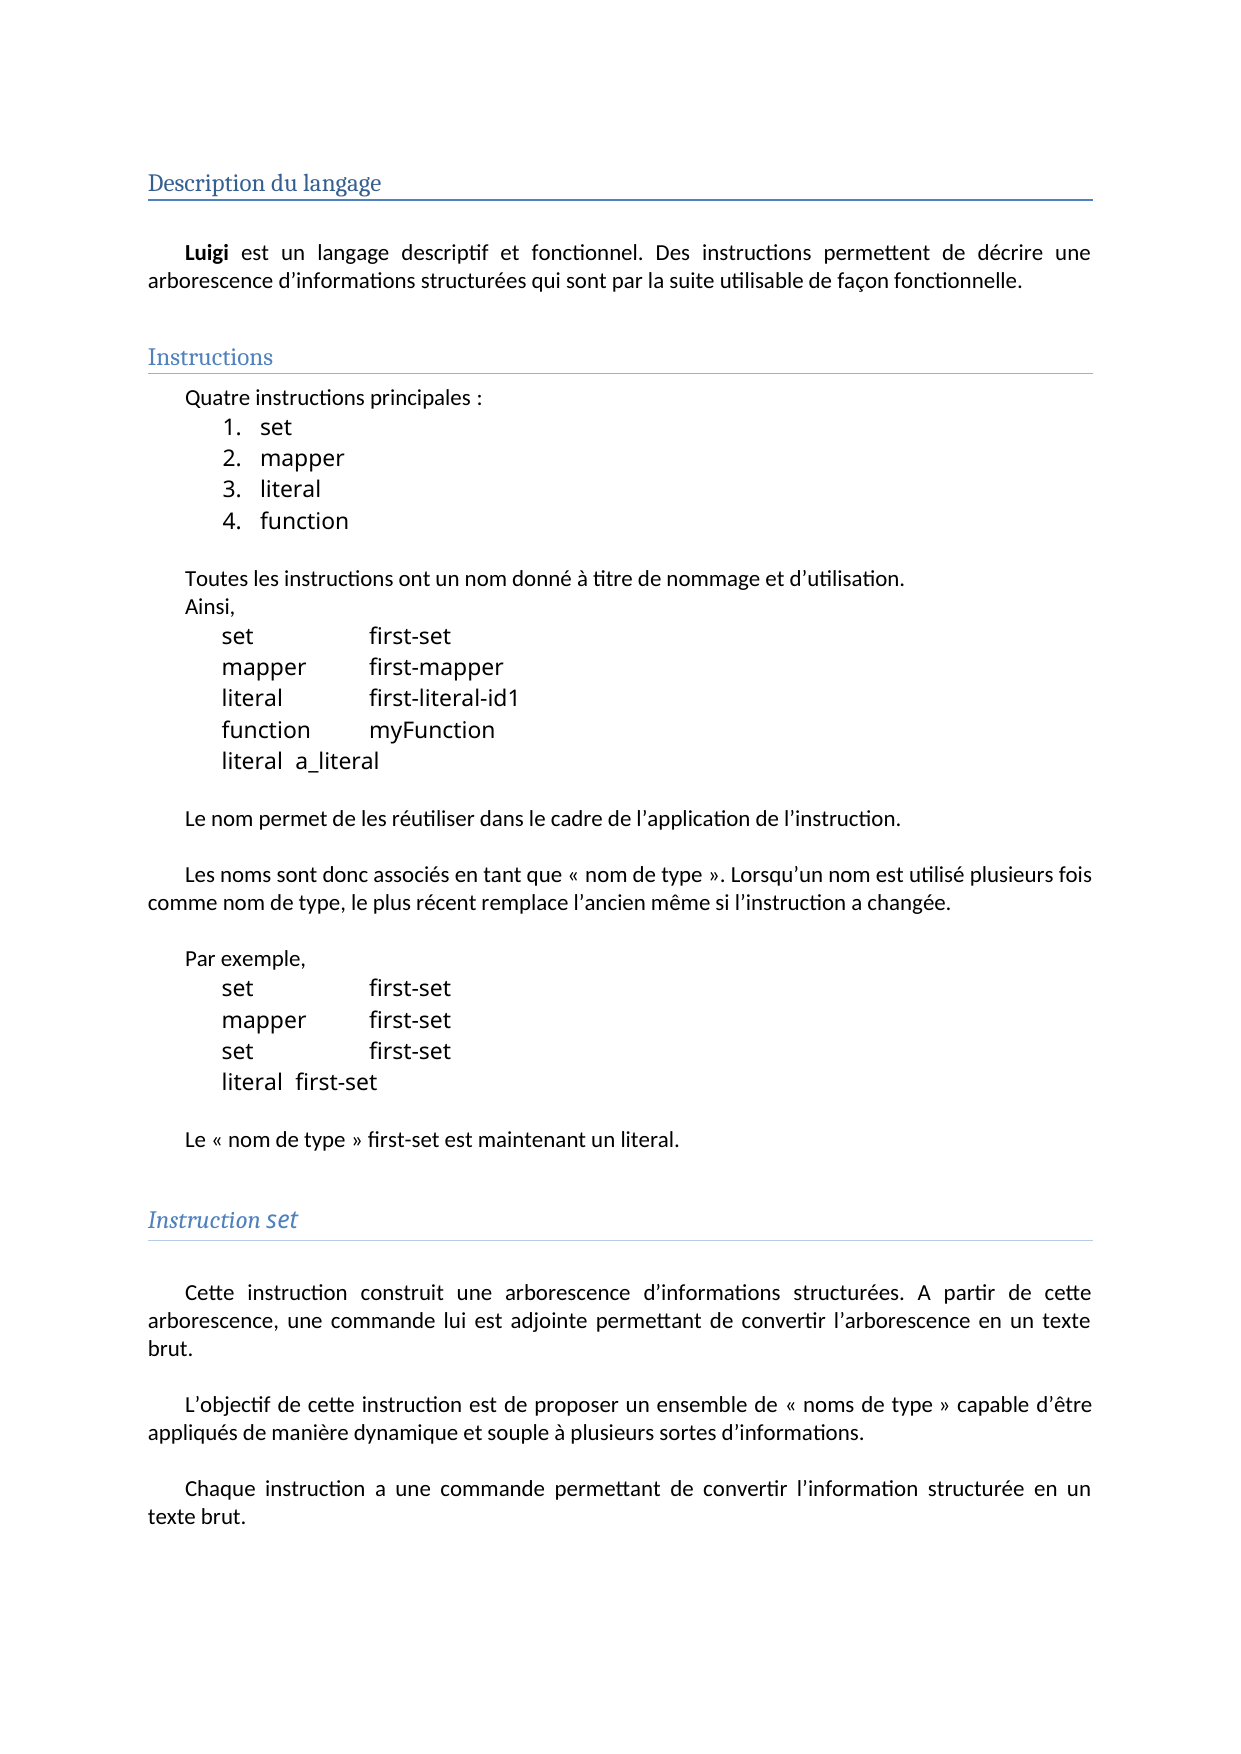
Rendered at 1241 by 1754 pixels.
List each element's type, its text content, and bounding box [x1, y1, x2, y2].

text set first-set [148, 1035, 1093, 1066]
text Toutes les instructions ont un nom donné à titre de nommage et d’utilisation. [148, 564, 1093, 592]
text Chaque instruction a une commande permettant de convertir l’information structurée en un texte brut. [148, 1474, 1093, 1530]
text Quatre instructions principales : [148, 383, 1093, 411]
text function myFunction [148, 714, 1093, 745]
text literal a_literal [148, 745, 1093, 776]
text set first-set [148, 972, 1093, 1003]
subtitle Instruction set [148, 1202, 1093, 1240]
text literal first-set [148, 1066, 1093, 1097]
text Les noms sont donc associés en tant que « nom de type ». Lorsqu’un nom est utilisé plusieurs fois comme nom de type, le plus récent remplace l’ancien même si l’instruction a changée. [148, 860, 1093, 916]
text Luigi est un langage descriptif et fonctionnel. Des instructions permettent de décrire une arborescence d’informations structurées qui sont par la suite utilisable de façon fonctionnelle. [148, 238, 1093, 294]
text mapper first-set [148, 1003, 1093, 1035]
list set [222, 411, 1093, 442]
list mapper [222, 442, 1093, 473]
text Ainsi, [148, 592, 1093, 620]
text L’objectif de cette instruction est de proposer un ensemble de « noms de type » capable d’être appliqués de manière dynamique et souple à plusieurs sortes d’informations. [148, 1390, 1093, 1446]
subtitle Instructions [148, 343, 1093, 373]
text Cette instruction construit une arborescence d’informations structurées. A partir de cette arborescence, une commande lui est adjointe permettant de convertir l’arborescence en un texte brut. [148, 1278, 1093, 1362]
subtitle Description du langage [148, 168, 1093, 199]
text set first-set [148, 620, 1093, 651]
text Par exemple, [148, 944, 1093, 972]
text Le nom permet de les réutiliser dans le cadre de l’application de l’instruction. [148, 804, 1093, 832]
text Le « nom de type » first-set est maintenant un literal. [148, 1125, 1093, 1153]
text mapper first-mapper [148, 651, 1093, 682]
list literal [222, 473, 1093, 504]
list function [222, 504, 1093, 536]
text literal first-literal-id1 [148, 682, 1093, 714]
